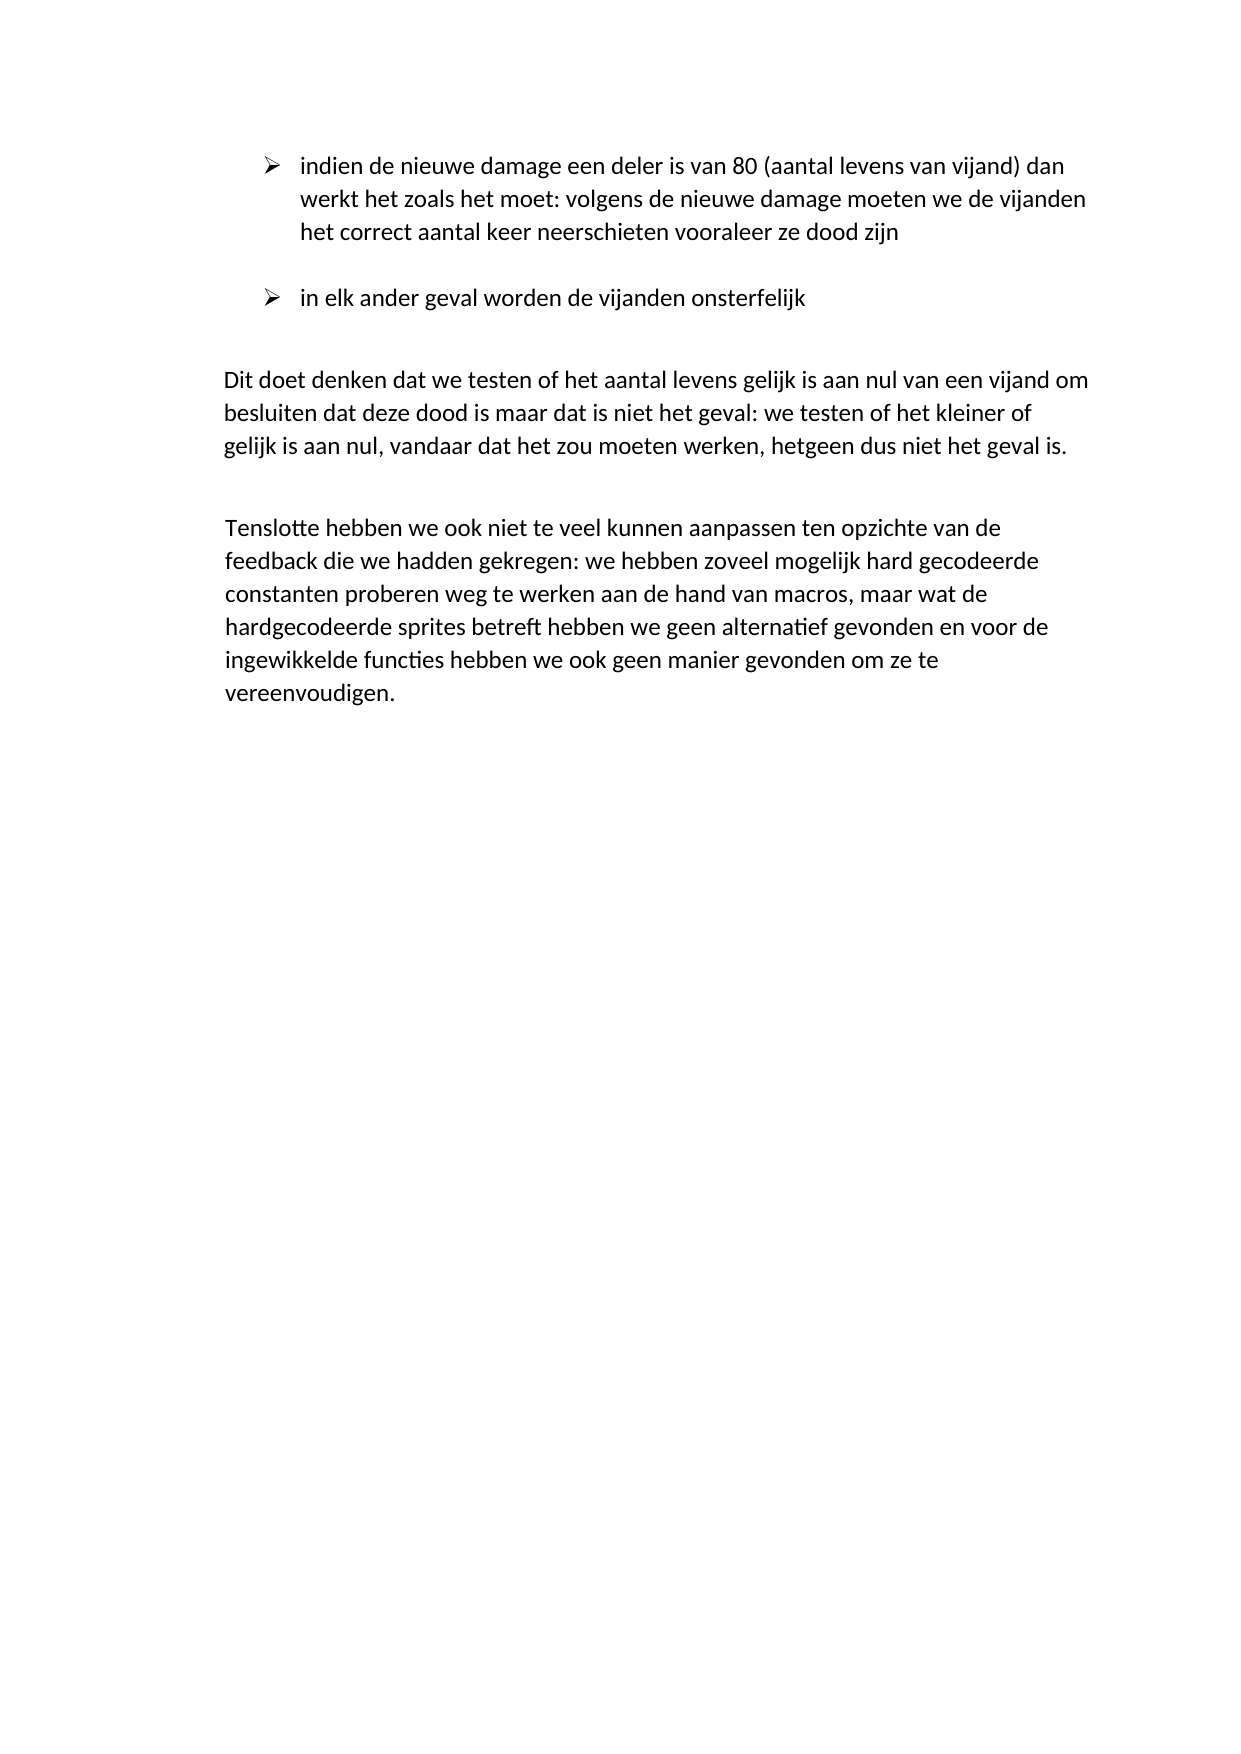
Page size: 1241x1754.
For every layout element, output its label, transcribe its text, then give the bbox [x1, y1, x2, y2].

list indien de nieuwe damage een deler is van 80 (aantal levens van vijand) dan werkt het zoals het moet: volgens de nieuwe damage moeten we de vijanden het correct aantal keer neerschieten vooraleer ze dood zijn [262, 150, 1090, 246]
text Dit doet denken dat we testen of het aantal levens gelijk is aan nul van een vijand om besluiten dat deze dood is maar dat is niet het geval: we testen of het kleiner of gelijk is aan nul, vandaar dat het zou moeten werken, hetgeen dus niet het geval is. [223, 364, 1090, 461]
list Tenslotte hebben we ook niet te veel kunnen aanpassen ten opzichte van de feedback die we hadden gekregen: we hebben zoveel mogelijk hard gecodeerde constanten proberen weg te werken aan de hand van macros, maar wat de hardgecodeerde sprites betreft hebben we geen alternatief gevonden en voor de ingewikkelde functies hebben we ook geen manier gevonden om ze te vereenvoudigen. [225, 512, 1090, 708]
list in elk ander geval worden de vijanden onsterfelijk [262, 282, 1090, 312]
